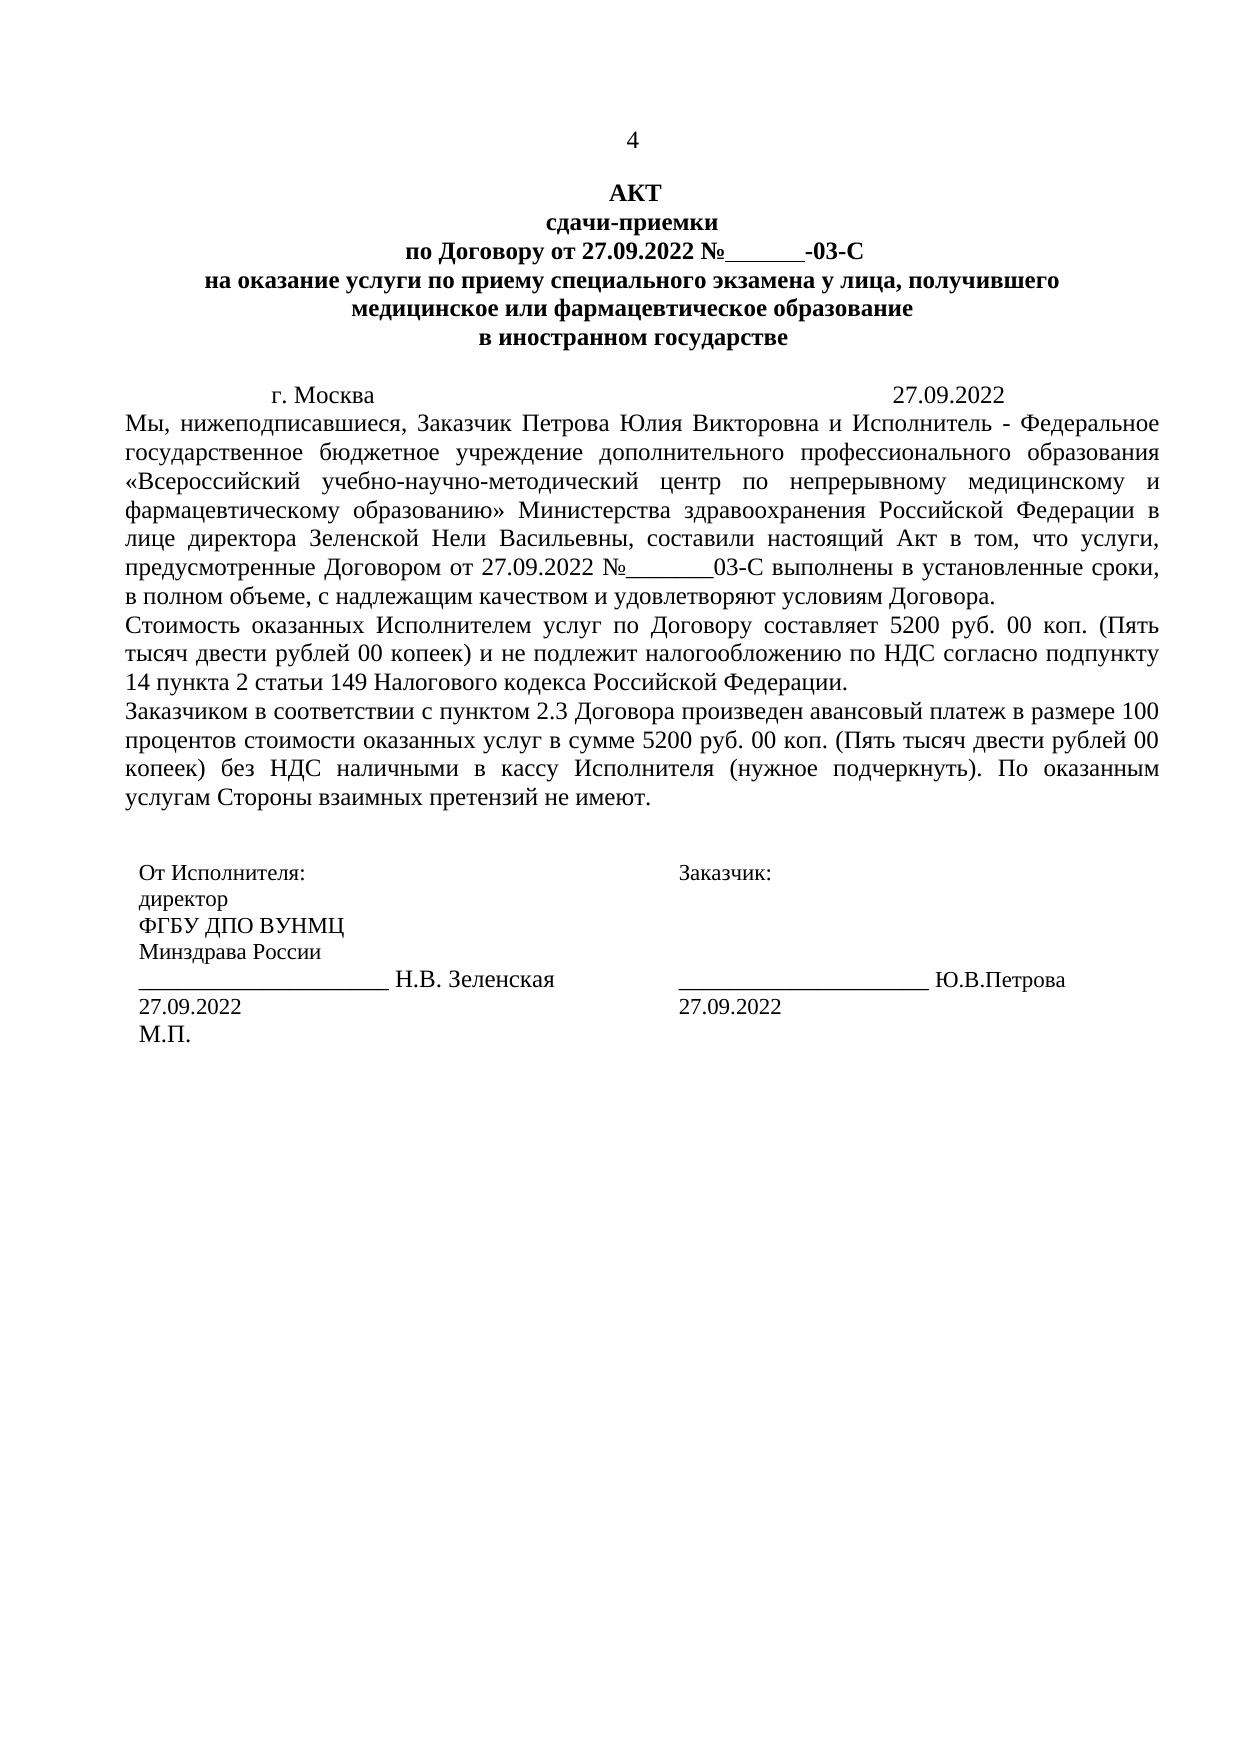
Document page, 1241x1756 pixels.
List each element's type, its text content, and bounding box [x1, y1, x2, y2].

text по Договору от 27.09.2022 № -03-С [112, 236, 1157, 265]
text Стоимость оказанных Исполнителем услуг по Договору составляет 5200 руб. 00 коп. (Пять тысяч двести рублей 00 копеек) и не подлежит налогообложению по НДС согласно подпункту 14 пункта 2 статьи 149 Налогового кодекса Российской Федерации. [125, 610, 1161, 696]
table_header От Исполнителя: директор ФГБУ ДПО ВУНМЦ Минздрава России ____________________ Н.В. Зеленская 27.09.2022 М.П. [127, 859, 667, 1048]
text г. Москва 27.09.2022 [271, 380, 1169, 408]
table_header Заказчик: ____________________ Ю.В.Петрова 27.09.2022 [667, 859, 1207, 1048]
text в иностранном государстве [256, 322, 1010, 351]
text на оказание услуги по приему специального экзамена у лица, получившего медицинское или фармацевтическое образование [187, 265, 1077, 322]
text Заказчиком в соответствии с пунктом 2.3 Договора произведен авансовый платеж в размере 100 процентов стоимости оказанных услуг в сумме 5200 руб. 00 коп. (Пять тысяч двести рублей 00 копеек) без НДС наличными в кассу Исполнителя (нужное подчеркнуть). По оказанным услугам Стороны взаимных претензий не имеют. [125, 696, 1161, 811]
text сдачи-приемки [112, 207, 1151, 236]
text Мы, нижеподписавшиеся, Заказчик Петрова Юлия Викторовна и Исполнитель - Федеральное государственное бюджетное учреждение дополнительного профессионального образования «Всероссийский учебно-научно-методический центр по непрерывному медицинскому и фармацевтическому образованию» Министерства здравоохранения Российской Федерации в лице директора Зеленской Нели Васильевны, составили настоящий Акт в том, что услуги, предусмотренные Договором от 27.09.2022 №_______03-С выполнены в установленные сроки, в полном объеме, с надлежащим качеством и удовлетворяют условиям Договора. [125, 408, 1161, 610]
text АКТ [112, 178, 1158, 207]
